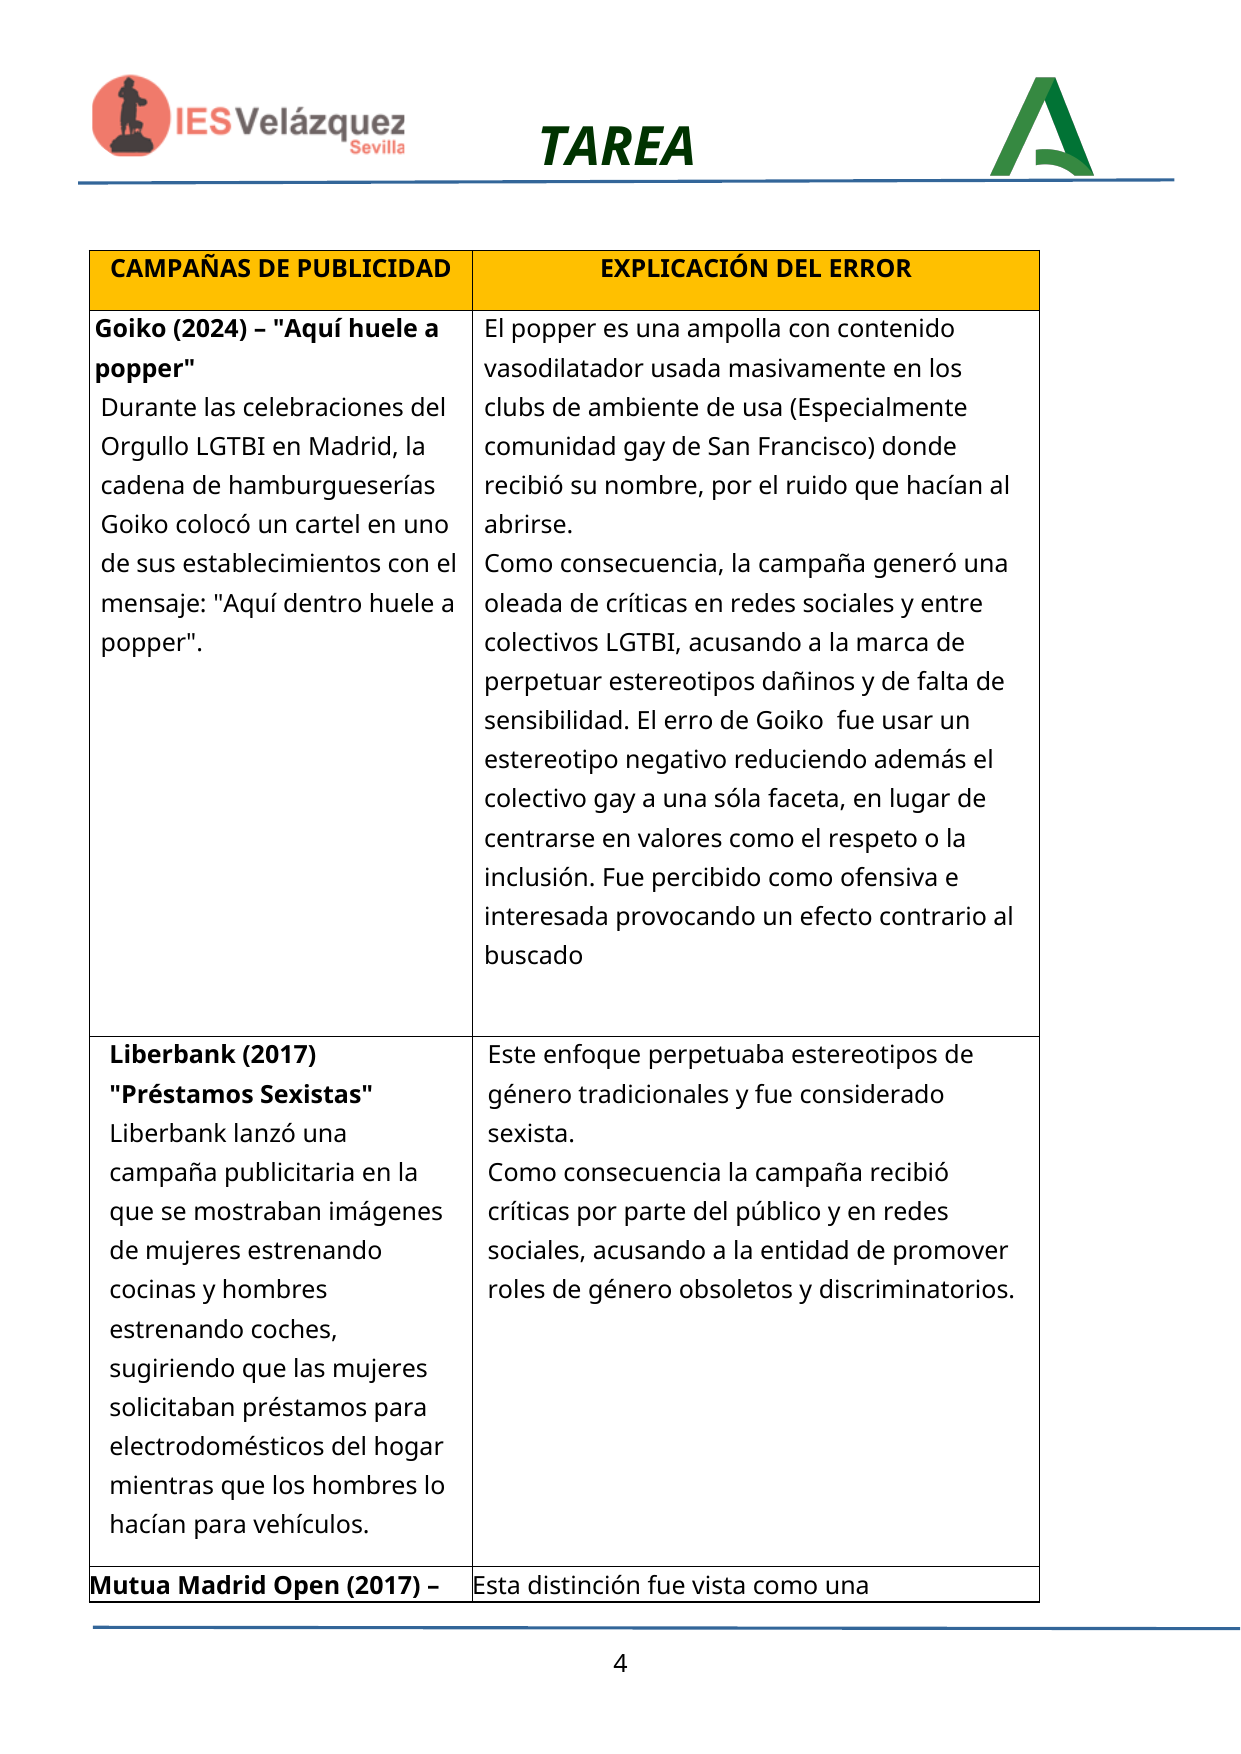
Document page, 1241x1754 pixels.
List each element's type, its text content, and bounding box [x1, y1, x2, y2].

table_cell Goiko (2024) – "Aquí huele a popper" Durante las celebraciones del Orgullo LGTBI en Madrid, la cadena de hamburgueserías Goiko colocó un cartel en uno de sus establecimientos con el mensaje: "Aquí dentro huele a popper". [90, 311, 472, 1036]
picture [981, 68, 1100, 181]
table_cell El popper es una ampolla con contenido vasodilatador usada masivamente en los clubs de ambiente de usa (Especialmente comunidad gay de San Francisco) donde recibió su nombre, por el ruido que hacían al abrirse. Como consecuencia, la campaña generó una oleada de críticas en redes sociales y entre colectivos LGTBI, acusando a la marca de perpetuar estereotipos dañinos y de falta de sensibilidad. El erro de Goiko fue usar un estereotipo negativo reduciendo además el colectivo gay a una sóla faceta, en lugar de centrarse en valores como el respeto o la inclusión. Fue percibido como ofensiva e interesada provocando un efecto contrario al buscado [473, 311, 1039, 1036]
table_header CAMPAÑAS DE PUBLICIDAD [90, 251, 472, 310]
table_cell Liberbank (2017) "Préstamos Sexistas" Liberbank lanzó una campaña publicitaria en la que se mostraban imágenes de mujeres estrenando cocinas y hombres estrenando coches, sugiriendo que las mujeres solicitaban préstamos para electrodomésticos del hogar mientras que los hombres lo hacían para vehículos. [90, 1037, 472, 1566]
picture [88, 74, 404, 155]
table_cell Este enfoque perpetuaba estereotipos de género tradicionales y fue considerado sexista. Como consecuencia la campaña recibió críticas por parte del público y en redes sociales, acusando a la entidad de promover roles de género obsoletos y discriminatorios. [473, 1037, 1039, 1566]
table_header EXPLICACIÓN DEL ERROR [473, 251, 1039, 310]
